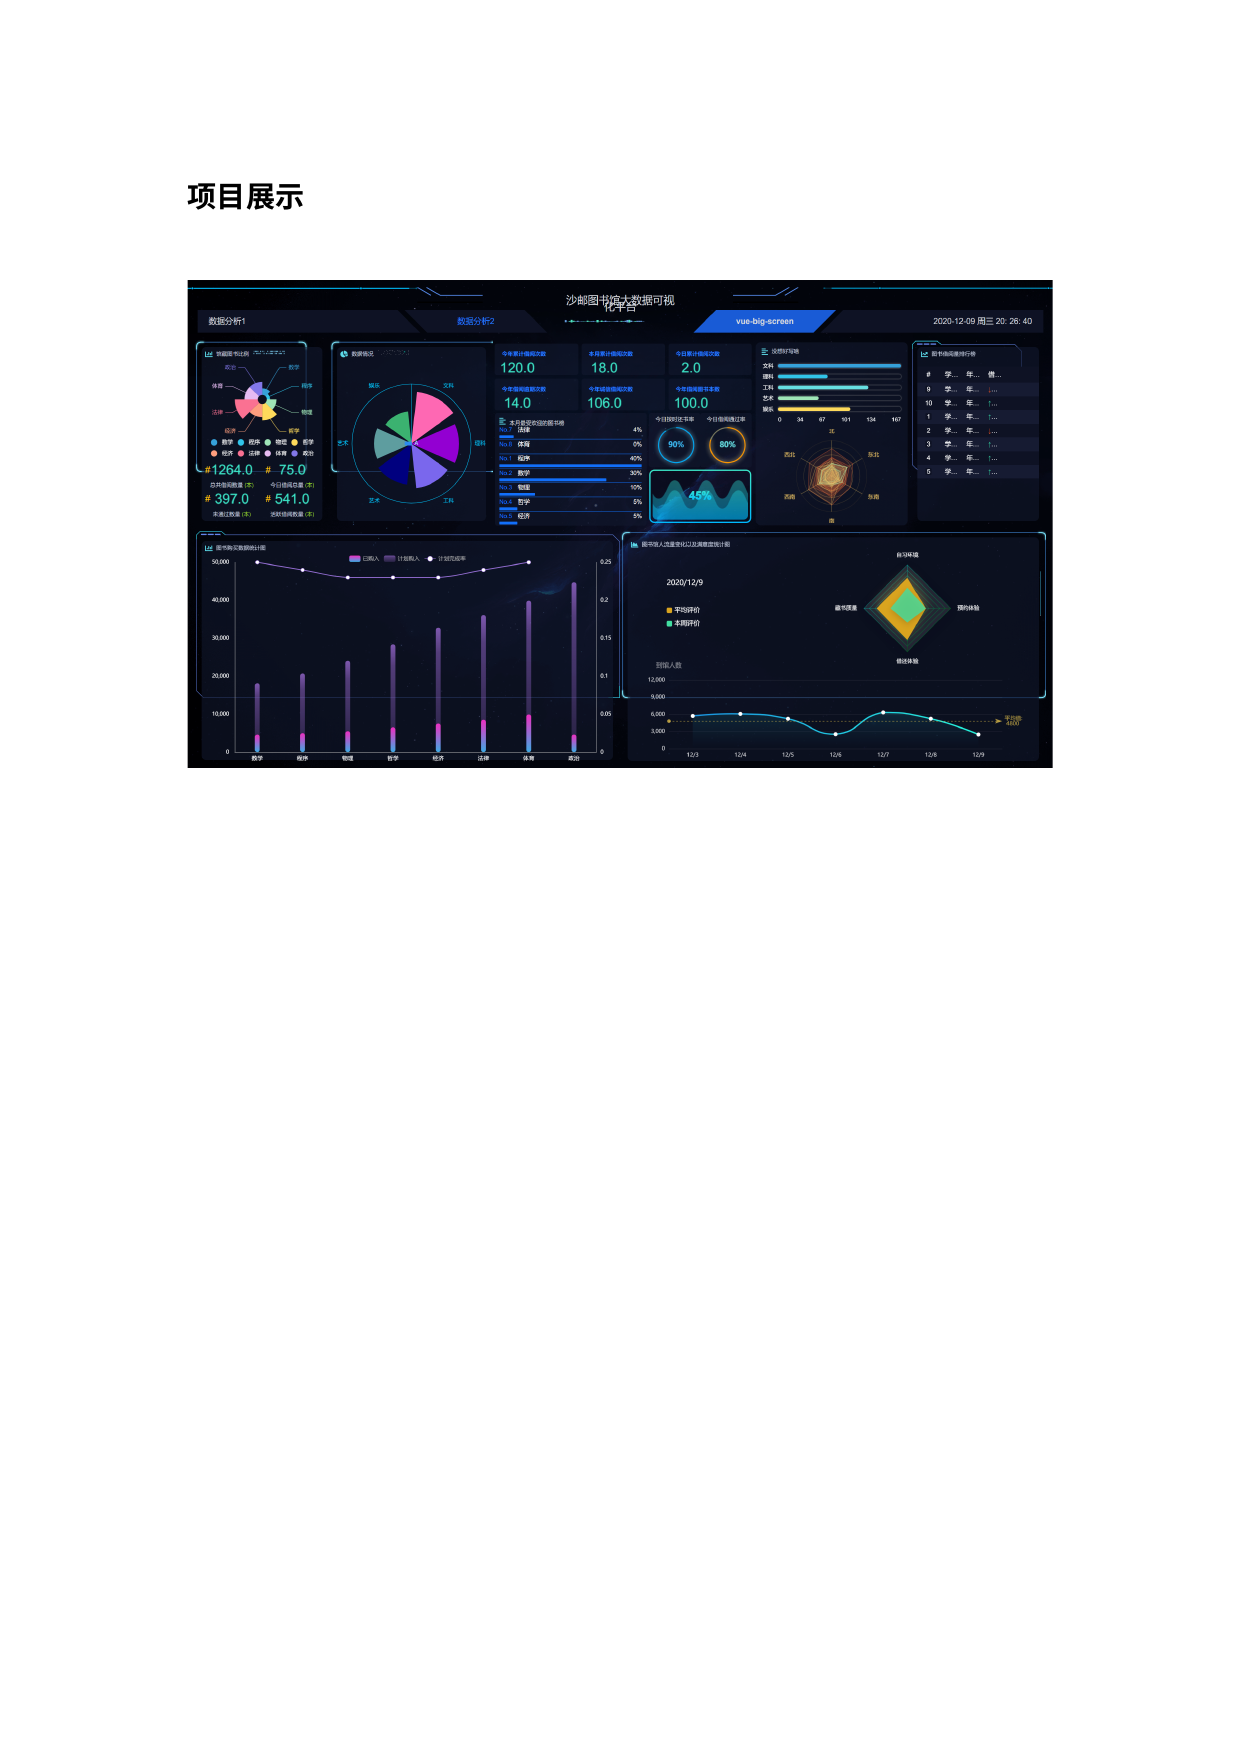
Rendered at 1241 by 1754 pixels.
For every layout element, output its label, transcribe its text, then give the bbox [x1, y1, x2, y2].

picture [187, 280, 1053, 768]
subtitle 项目展示 [187, 162, 1053, 227]
